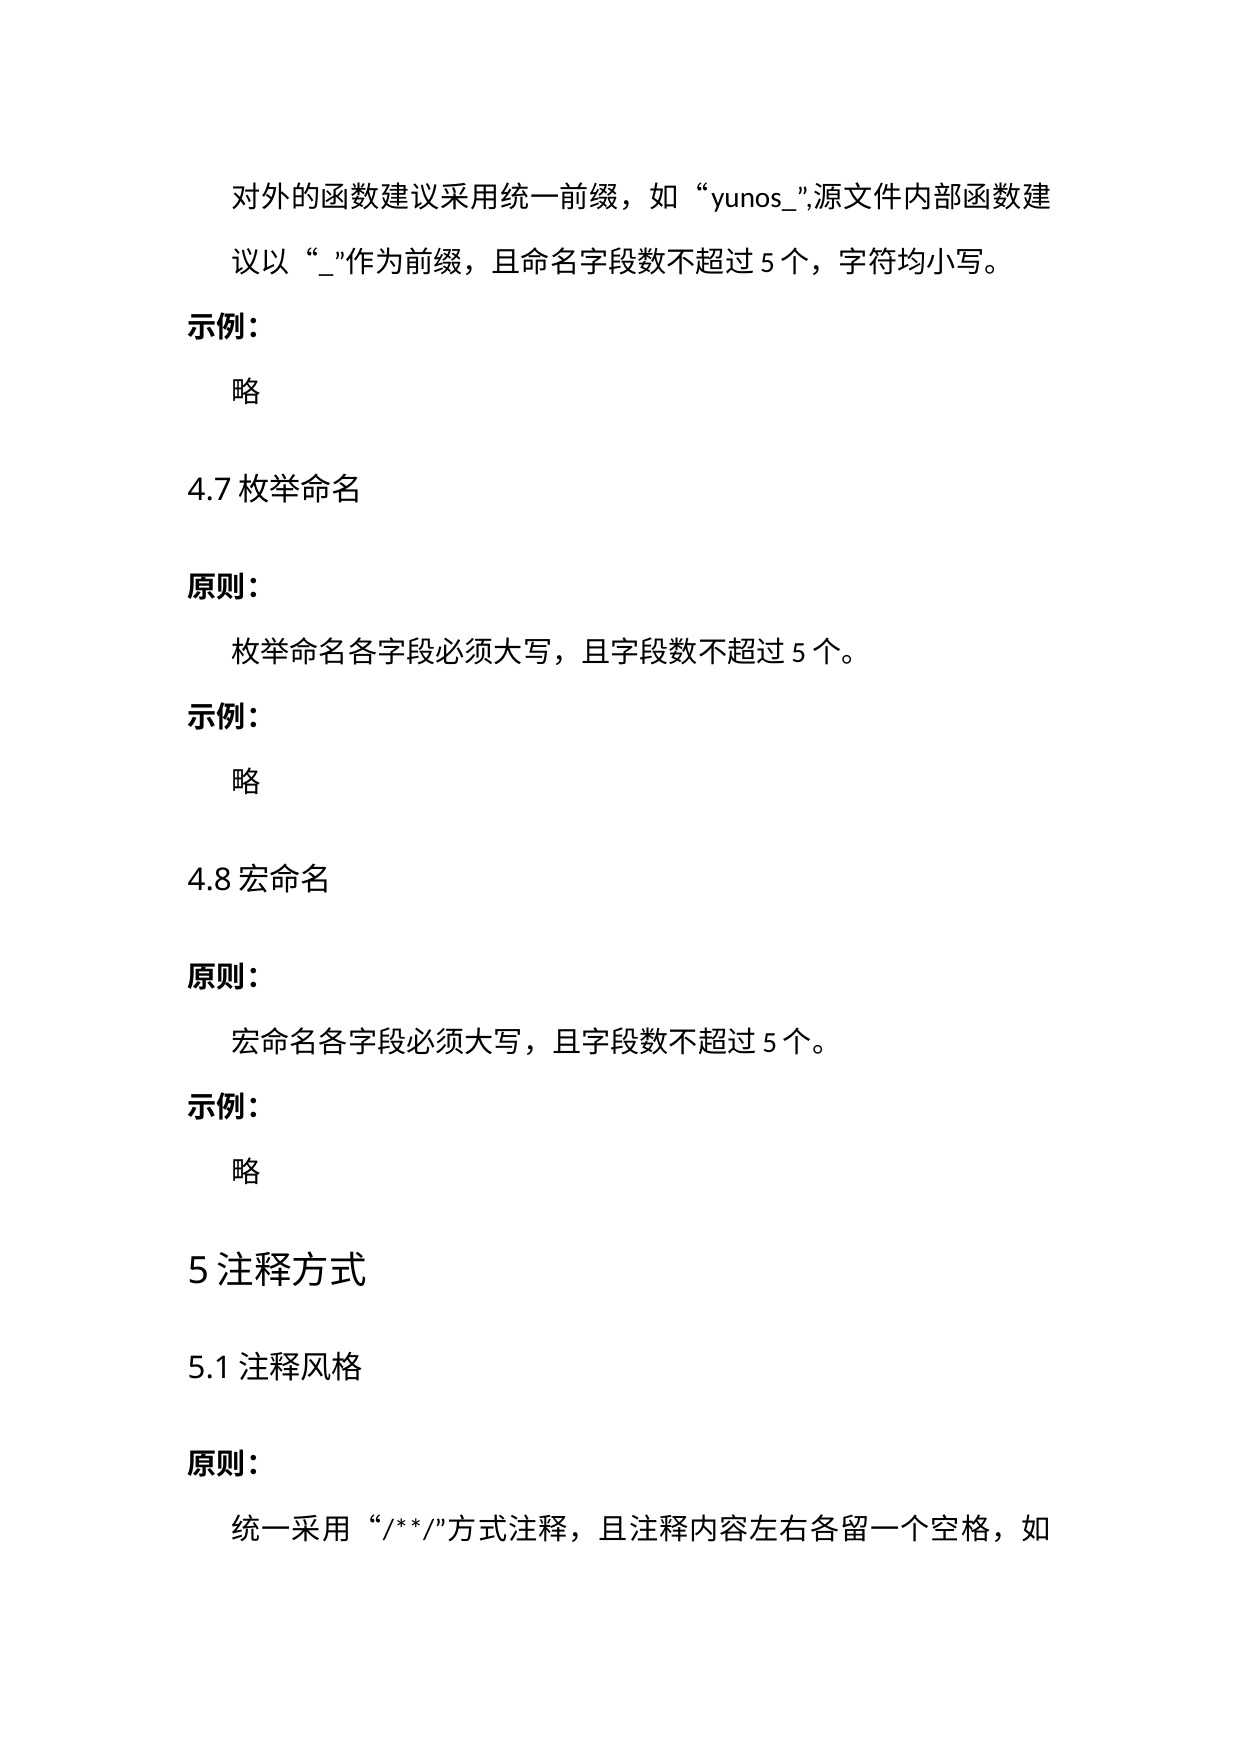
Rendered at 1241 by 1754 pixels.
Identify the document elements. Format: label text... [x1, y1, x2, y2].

text 示例： [187, 1072, 1053, 1137]
text 略 [187, 357, 1053, 422]
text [187, 1494, 1053, 1559]
text 原则： [187, 942, 1053, 1007]
text 对外的函数建议采用统一前缀，如“yunos_”,源文件内部函数建议以“_”作为前缀，且命名字段数不超过5个，字符均小写。 [231, 162, 1053, 292]
text 示例： [187, 292, 1053, 357]
text 4.8宏命名 [187, 844, 1053, 909]
text 原则： [187, 552, 1053, 617]
text 示例： [187, 682, 1053, 747]
text 略 [187, 747, 1053, 812]
text 宏命名各字段必须大写，且字段数不超过5个。 [187, 1007, 1053, 1072]
text 原则： [187, 1429, 1053, 1494]
text 4.7枚举命名 [187, 454, 1053, 519]
text 枚举命名各字段必须大写，且字段数不超过5个。 [187, 617, 1053, 682]
text 5.1注释风格 [187, 1332, 1053, 1397]
text 5注释方式 [187, 1234, 1053, 1299]
text 略 [187, 1137, 1053, 1202]
